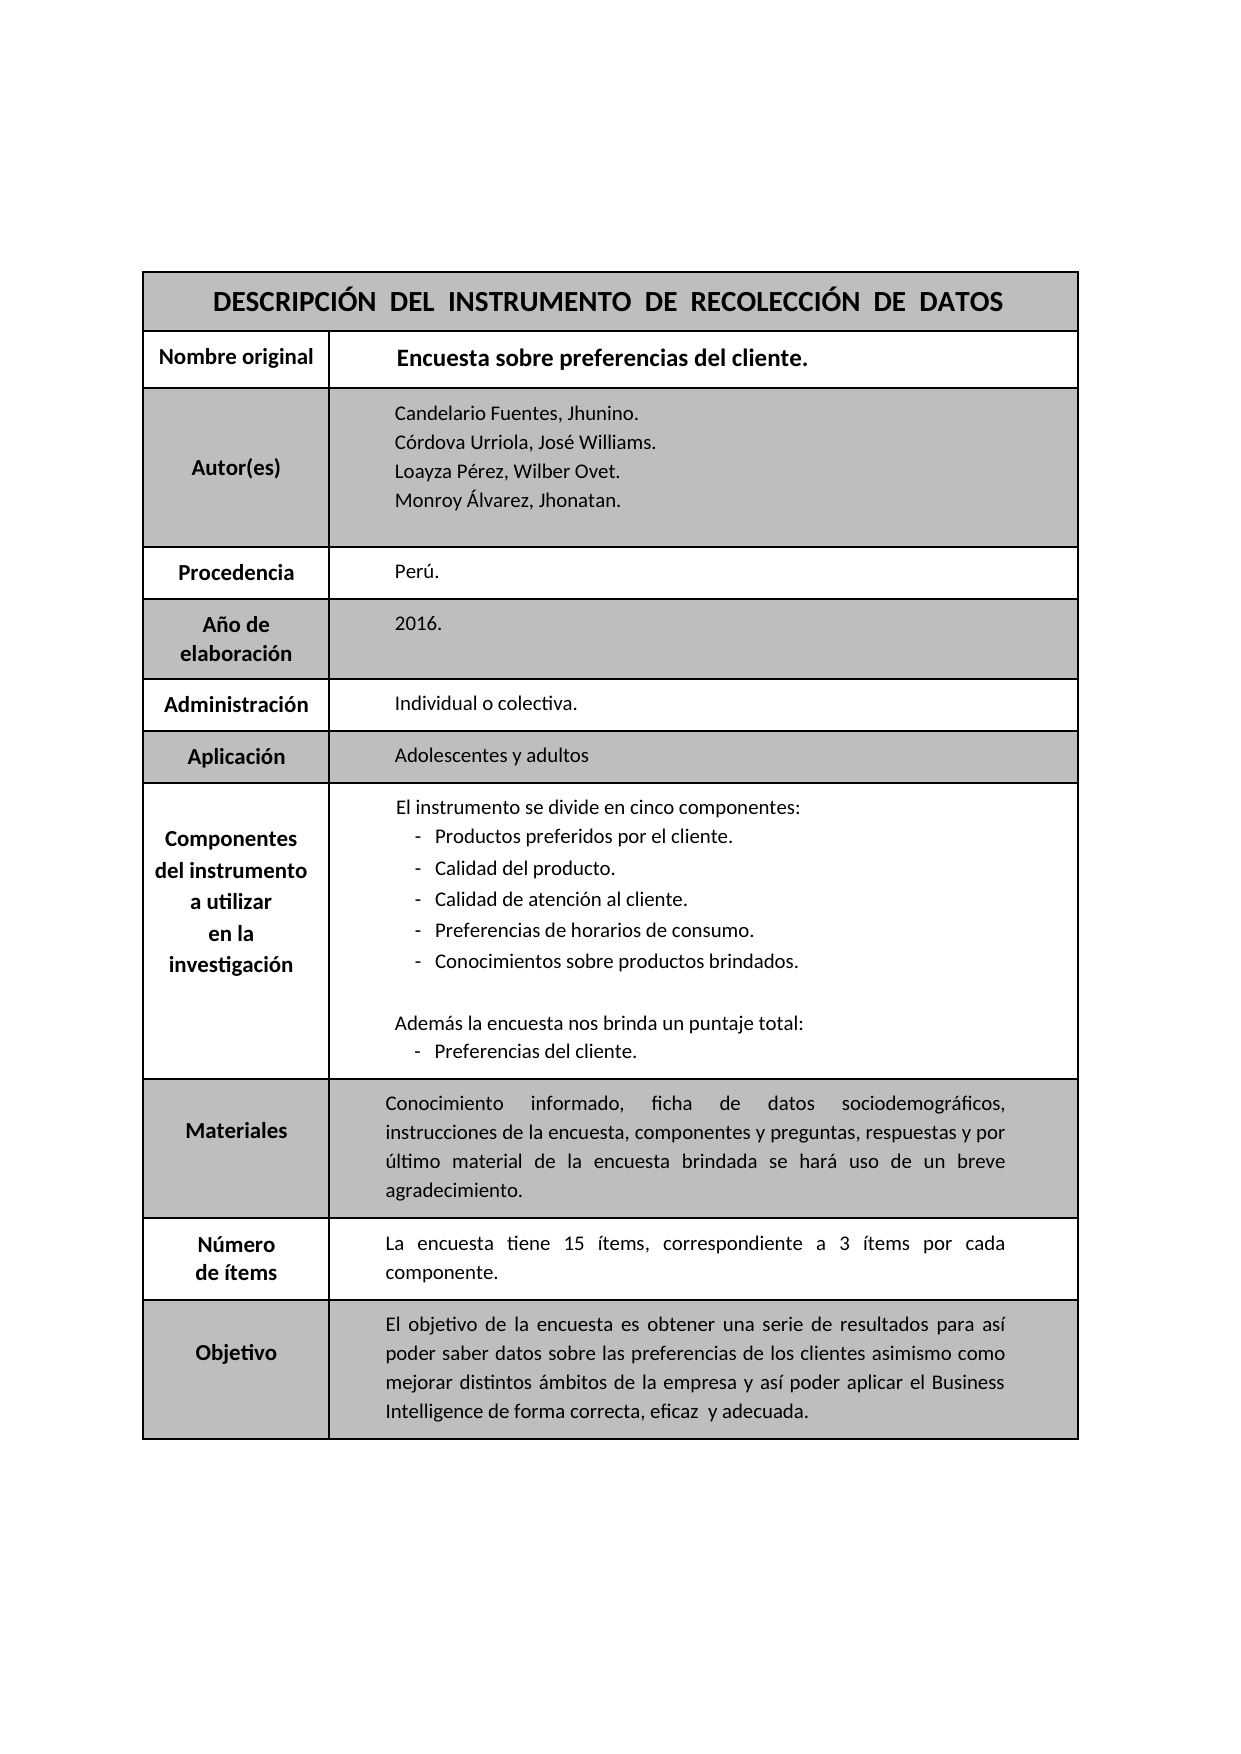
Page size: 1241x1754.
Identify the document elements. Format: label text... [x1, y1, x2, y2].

table_cell Perú. [330, 548, 1077, 598]
table_cell Materiales [144, 1080, 328, 1217]
table_cell Adolescentes y adultos [330, 732, 1077, 782]
table_cell Candelario Fuentes, Jhunino. Córdova Urriola, José Williams. Loayza Pérez, Wilber Ovet. Monroy Álvarez, Jhonatan. [330, 389, 1077, 546]
table_cell 2016. [330, 600, 1077, 678]
table_cell Componentes del instrumento a utilizar en la investigación [144, 784, 328, 1077]
table_cell El instrumento se divide en cinco componentes: - Productos preferidos por el cliente. - Calidad del producto. - Calidad de atención al cliente. - Preferencias de horarios de consumo. - Conocimientos sobre productos brindados. Además la encuesta nos brinda un puntaje total: - Preferencias del cliente. [330, 784, 1077, 1077]
table_cell Individual o colectiva. [330, 680, 1077, 730]
table_cell Aplicación [144, 732, 328, 782]
table_cell Conocimiento informado, ficha de datos sociodemográficos, instrucciones de la encuesta, componentes y preguntas, respuestas y por último material de la encuesta brindada se hará uso de un breve agradecimiento. [330, 1080, 1077, 1217]
table_cell La encuesta tiene 15 ítems, correspondiente a 3 ítems por cada componente. [330, 1219, 1077, 1298]
table_cell Procedencia [144, 548, 328, 598]
table_header DESCRIPCIÓN DEL INSTRUMENTO DE RECOLECCIÓN DE DATOS [144, 273, 1077, 330]
table_cell Año de elaboración [144, 600, 328, 678]
table_cell Número de ítems [144, 1219, 328, 1298]
table_cell Administración [144, 680, 328, 730]
table_cell Objetivo [144, 1301, 328, 1438]
table_cell Nombre original [144, 332, 328, 387]
table_cell Encuesta sobre preferencias del cliente. [330, 332, 1077, 387]
table_cell El objetivo de la encuesta es obtener una serie de resultados para así poder saber datos sobre las preferencias de los clientes asimismo como mejorar distintos ámbitos de la empresa y así poder aplicar el Business Intelligence de forma correcta, eficaz y adecuada. [330, 1301, 1077, 1438]
table_cell Autor(es) [144, 389, 328, 546]
